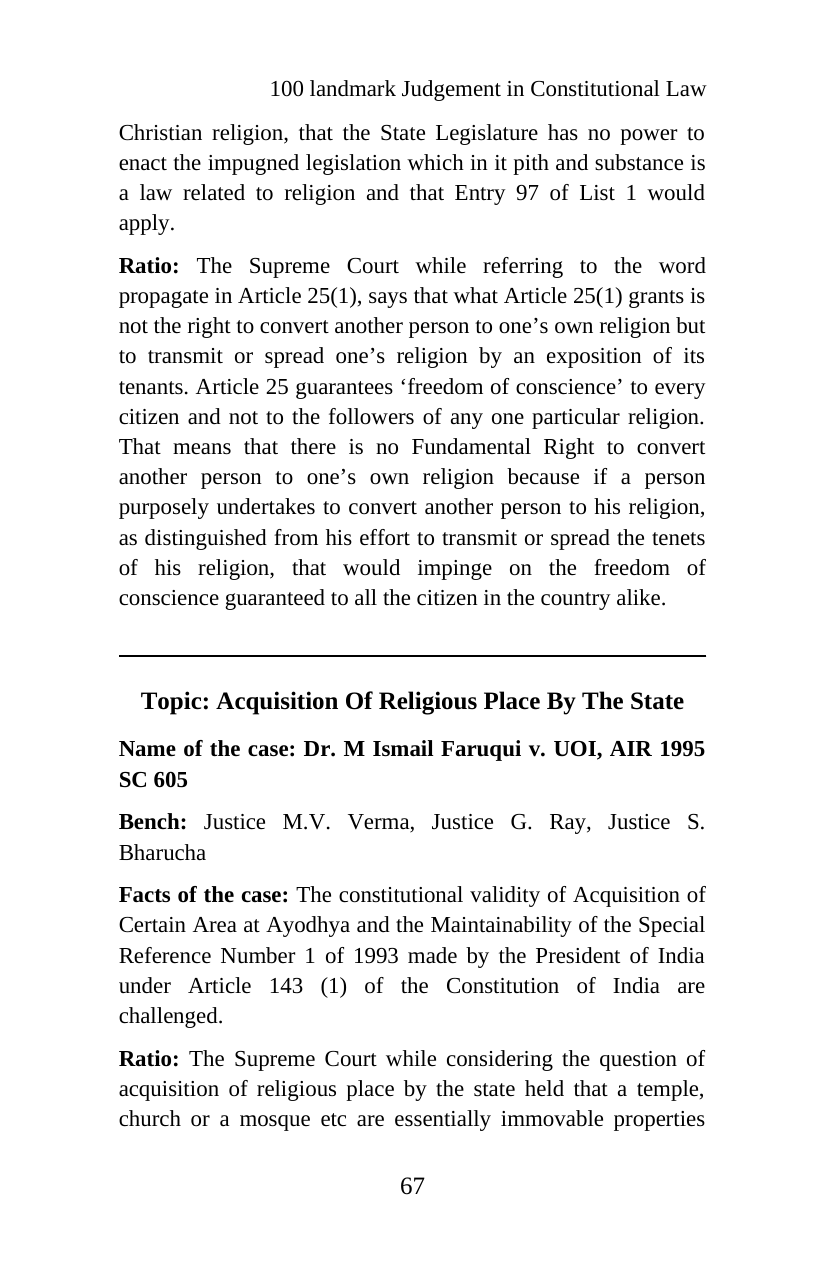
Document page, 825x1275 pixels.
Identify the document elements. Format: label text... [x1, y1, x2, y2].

text Name of the case: Dr. M Ismail Faruqui v. UOI, AIR 1995 SC 605 [118, 735, 706, 792]
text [118, 1045, 706, 1132]
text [118, 118, 706, 236]
subtitle Topic: Acquisition Of Religious Place By The State [118, 686, 706, 714]
text Bench: Justice M.V. Verma, Justice G. Ray, Justice S. Bharucha [118, 808, 706, 865]
text Ratio: The Supreme Court while referring to the word propagate in Article 25(1), says that what Article 25(1) grants is not the right to convert another person to one’s own religion but to transmit or spread one’s religion by an exposition of its tenants. Article 25 guarantees ‘freedom of conscience’ to every citizen and not to the followers of any one particular religion. That means that there is no Fundamental Right to convert another person to one’s own religion because if a person purposely undertakes to convert another person to his religion, as distinguished from his effort to transmit or spread the tenets of his religion, that would impinge on the freedom of conscience guaranteed to all the citizen in the country alike. [118, 252, 706, 611]
text Facts of the case: The constitutional validity of Acquisition of Certain Area at Ayodhya and the Maintainability of the Special Reference Number 1 of 1993 made by the President of India under Article 143 (1) of the Constitution of India are challenged. [118, 881, 706, 1028]
